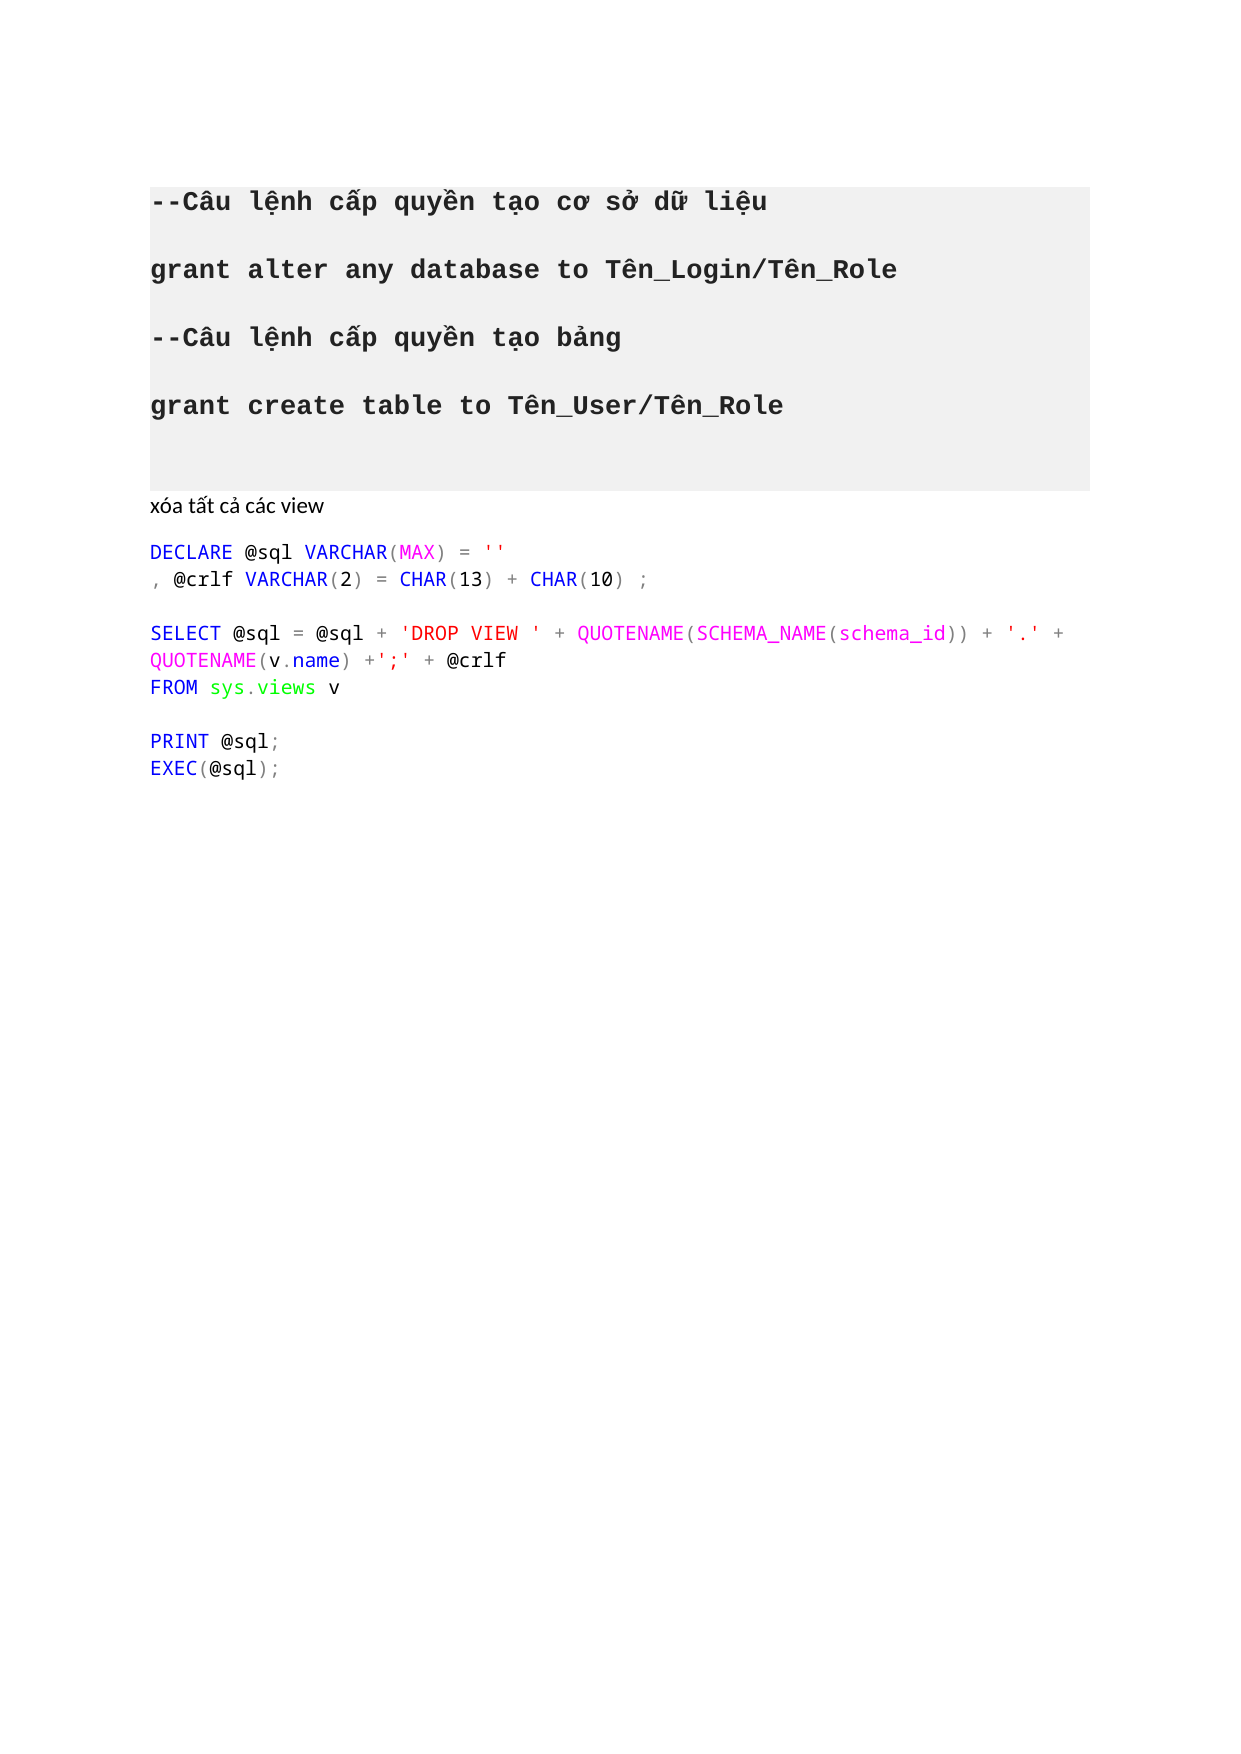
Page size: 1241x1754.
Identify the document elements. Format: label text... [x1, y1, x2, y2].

text grant alter any database to Tên_Login/Tên_Role [150, 256, 1090, 286]
text --Câu lệnh cấp quyền tạo cơ sở dữ liệu [150, 187, 1090, 218]
text grant create table to Tên_User/Tên_Role [150, 392, 1090, 423]
text SELECT @sql = @sql + 'DROP VIEW ' + QUOTENAME(SCHEMA_NAME(schema_id)) + '.' + QUOTENAME(v.name) +';' + @crlf [150, 619, 1090, 673]
text , @crlf VARCHAR(2) = CHAR(13) + CHAR(10) ; [150, 565, 1090, 592]
text DECLARE @sql VARCHAR(MAX) = '' [150, 538, 1090, 565]
text EXEC(@sql); [150, 754, 1090, 781]
text PRINT @sql; [150, 727, 1090, 754]
text xóa tất cả các view [150, 491, 1090, 519]
text --Câu lệnh cấp quyền tạo bảng [150, 324, 1090, 355]
text FROM sys.views v [150, 673, 1090, 700]
